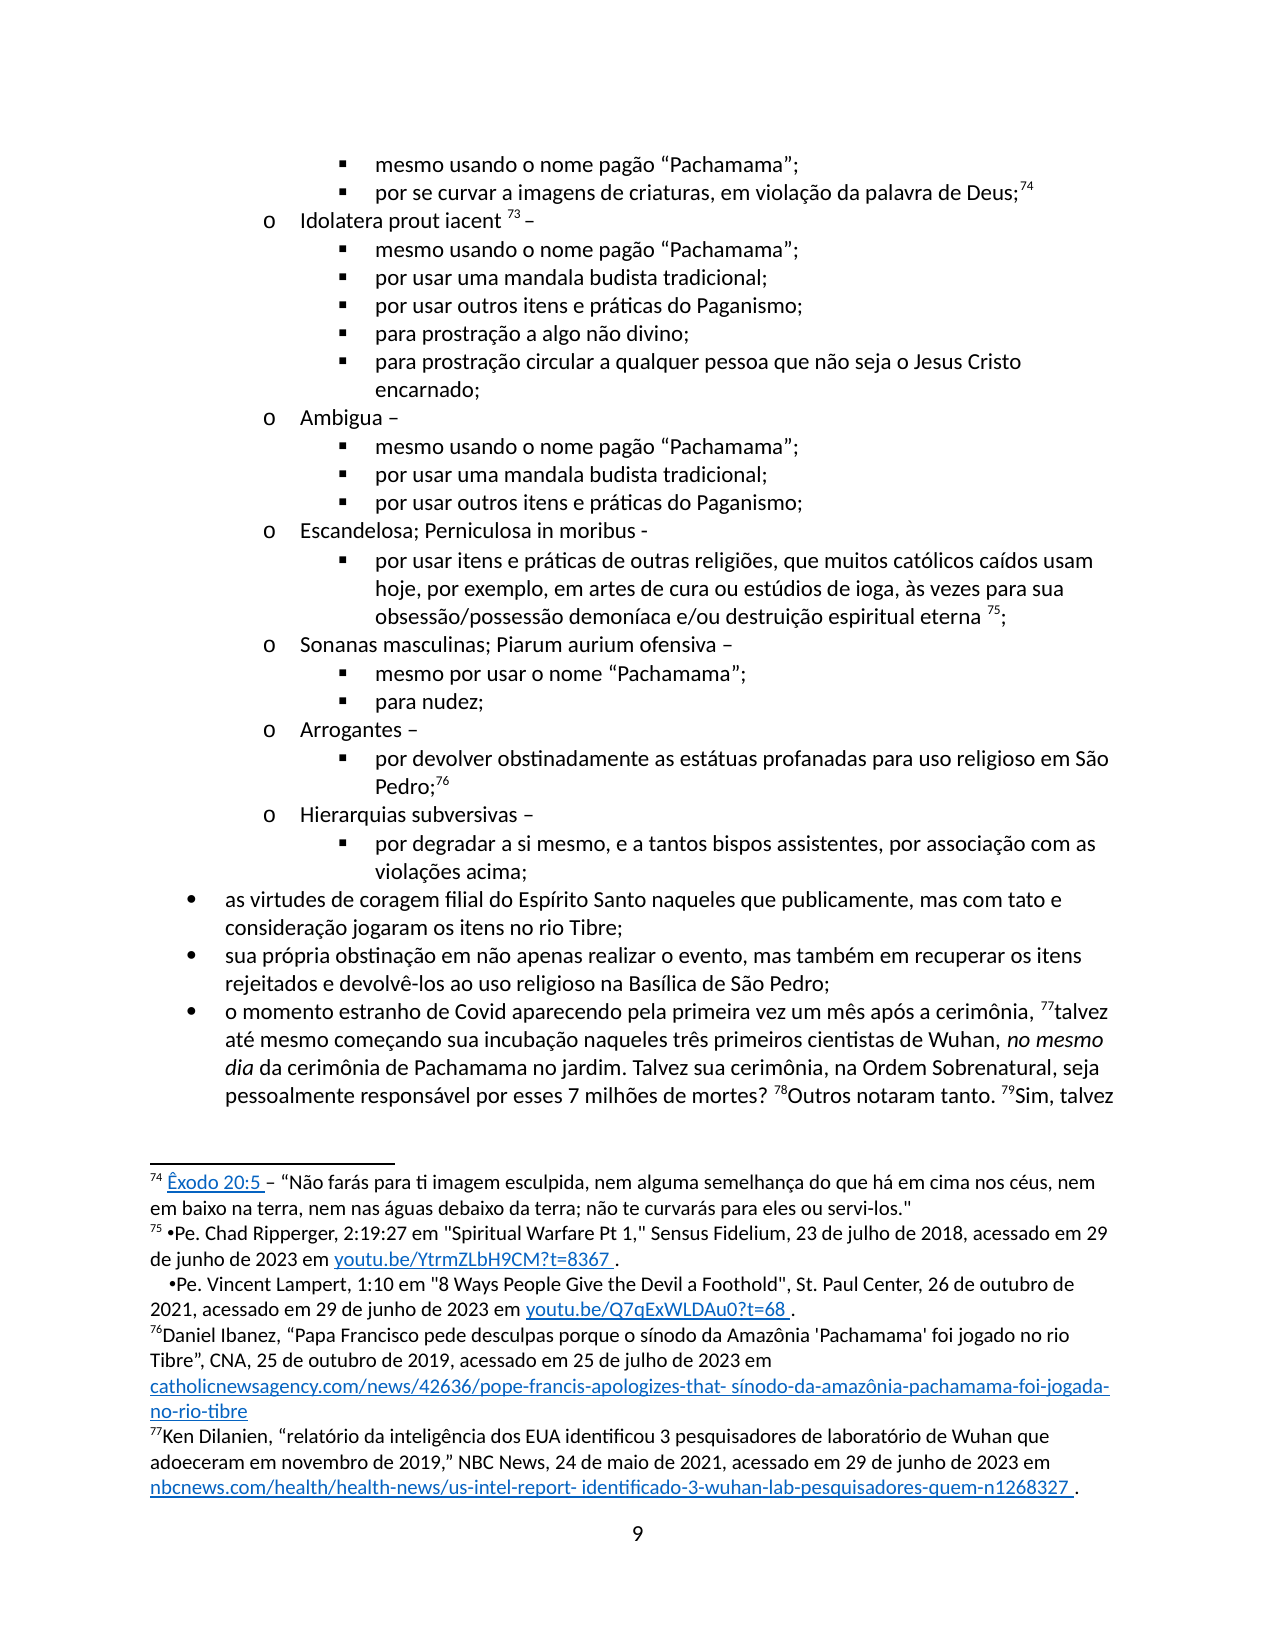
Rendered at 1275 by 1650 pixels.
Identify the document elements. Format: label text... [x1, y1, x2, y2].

list mesmo usando o nome pagão “Pachamama”; [337, 432, 1125, 461]
list por usar uma mandala budista tradicional; [337, 263, 1125, 291]
list mesmo usando o nome pagão “Pachamama”; [337, 150, 1125, 178]
list Sonanas masculinas; Piarum aurium ofensiva – [262, 630, 1125, 659]
list por usar outros itens e práticas do Paganismo; [337, 488, 1125, 517]
list por se curvar a imagens de criaturas, em violação da palavra de Deus; [337, 178, 1125, 206]
list por usar outros itens e práticas do Paganismo; [337, 291, 1125, 319]
list sua própria obstinação em não apenas realizar o evento, mas também em recuperar os itens rejeitados e devolvê-los ao uso religioso na Basílica de São Pedro; [187, 941, 1125, 997]
list Ambigua – [262, 403, 1125, 432]
list para prostração circular a qualquer pessoa que não seja o Jesus Cristo encarnado; [337, 347, 1125, 403]
list por degradar a si mesmo, e a tantos bispos assistentes, por associação com as violações acima; [337, 829, 1125, 885]
list para prostração a algo não divino; [337, 319, 1125, 347]
list por usar itens e práticas de outras religiões, que muitos católicos caídos usam hoje, por exemplo, em artes de cura ou estúdios de ioga, às vezes para sua obsessão/possessão demoníaca e/ou destruição espiritual eterna ; [337, 546, 1125, 630]
list as virtudes de coragem filial do Espírito Santo naqueles que publicamente, mas com tato e consideração jogaram os itens no rio Tibre; [187, 885, 1125, 941]
list por usar uma mandala budista tradicional; [337, 461, 1125, 488]
list Hierarquias subversivas – [262, 800, 1125, 829]
list Arrogantes – [262, 715, 1125, 744]
list para nudez; [337, 687, 1125, 715]
list Escandelosa; Perniculosa in moribus - [262, 517, 1125, 546]
list o momento estranho de Covid aparecendo pela primeira vez um mês após a cerimônia, talvez até mesmo começando sua incubação naqueles três primeiros cientistas de Wuhan, no mesmo dia da cerimônia de Pachamama no jardim. Talvez sua cerimônia, na Ordem Sobrenatural, seja pessoalmente responsável por esses 7 milhões de mortes? Outros notaram tanto. Sim, talvez tenha sido, como você conjecturou, um caso de “Mãe Terra [Pachamama] tendo um ataque”, um caso de “retribuição divina”, mas talvez um ataque de repulsa, não pela poluição, mas por ser adorado, dentro do Vigário do próprio jardim de Cristo. [187, 997, 1125, 1109]
list Idolatera prout iacent 73 – [262, 206, 1125, 235]
list mesmo usando o nome pagão “Pachamama”; [337, 235, 1125, 263]
list mesmo por usar o nome “Pachamama”; [337, 659, 1125, 687]
list por devolver obstinadamente as estátuas profanadas para uso religioso em São Pedro; [337, 744, 1125, 800]
